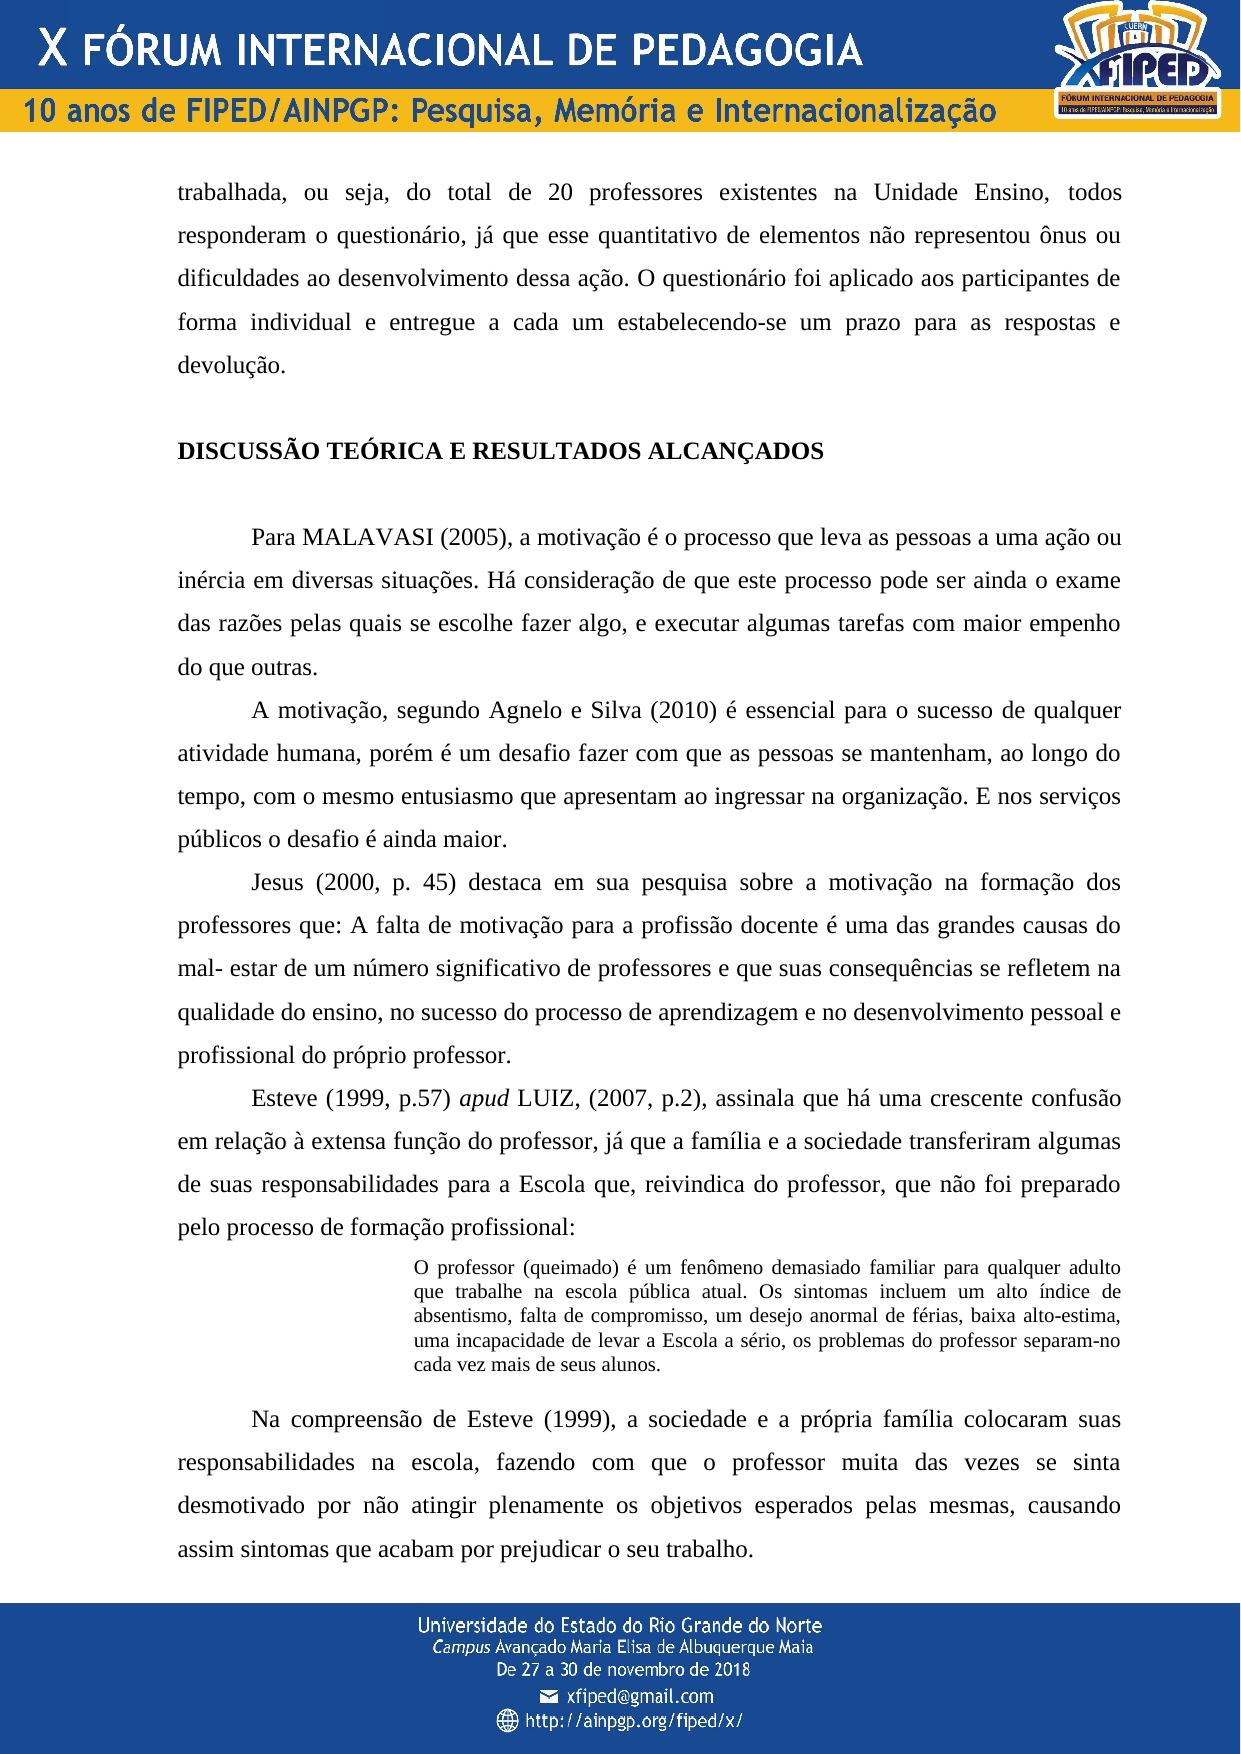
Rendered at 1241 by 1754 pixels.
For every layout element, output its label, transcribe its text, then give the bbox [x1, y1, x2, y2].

picture [0, 0, 1241, 132]
text O professor (queimado) é um fenômeno demasiado familiar para qualquer adulto que trabalhe na escola pública atual. Os sintomas incluem um alto índice de absentismo, falta de compromisso, um desejo anormal de férias, baixa alto-estima, uma incapacidade de levar a Escola a sério, os problemas do professor separam-no cada vez mais de seus alunos. [413, 1255, 1122, 1376]
text Jesus (2000, p. 45) destaca em sua pesquisa sobre a motivação na formação dos professores que: A falta de motivação para a profissão docente é uma das grandes causas do mal- estar de um número significativo de professores e que suas consequências se refletem na qualidade do ensino, no sucesso do processo de aprendizagem e no desenvolvimento pessoal e profissional do próprio professor. [177, 867, 1122, 1068]
text Na compreensão de Esteve (1999), a sociedade e a própria família colocaram suas responsabilidades na escola, fazendo com que o professor muita das vezes se sinta desmotivado por não atingir plenamente os objetivos esperados pelas mesmas, causando assim sintomas que acabam por prejudicar o seu trabalho. [177, 1404, 1122, 1562]
text Para Malavasi (2005), a motivação é o processo que leva as pessoas a uma ação ou inércia em diversas situações. Há consideração de que este processo pode ser ainda o exame das razões pelas quais se escolhe fazer algo, e executar algumas tarefas com maior empenho do que outras. [177, 522, 1122, 680]
text A motivação, segundo Agnelo e Silva (2010) é essencial para o sucesso de qualquer atividade humana, porém é um desafio fazer com que as pessoas se mantenham, ao longo do tempo, com o mesmo entusiasmo que apresentam ao ingressar na organização. E nos serviços públicos o desafio é ainda maior. [177, 695, 1122, 853]
text trabalhada, ou seja, do total de 20 professores existentes na Unidade Ensino, todos responderam o questionário, já que esse quantitativo de elementos não representou ônus ou dificuldades ao desenvolvimento dessa ação. O questionário foi aplicado aos participantes de forma individual e entregue a cada um estabelecendo-se um prazo para as respostas e devolução. [177, 177, 1122, 378]
picture [0, 1603, 1241, 1754]
text Esteve (1999, p.57) apud LUIZ, (2007, p.2), assinala que há uma crescente confusão em relação à extensa função do professor, já que a família e a sociedade transferiram algumas de suas responsabilidades para a Escola que, reivindica do professor, que não foi preparado pelo processo de formação profissional: [177, 1083, 1122, 1241]
text DISCUSSÃO TEÓRICA E RESULTADOS ALCANÇADOS [177, 436, 1122, 465]
